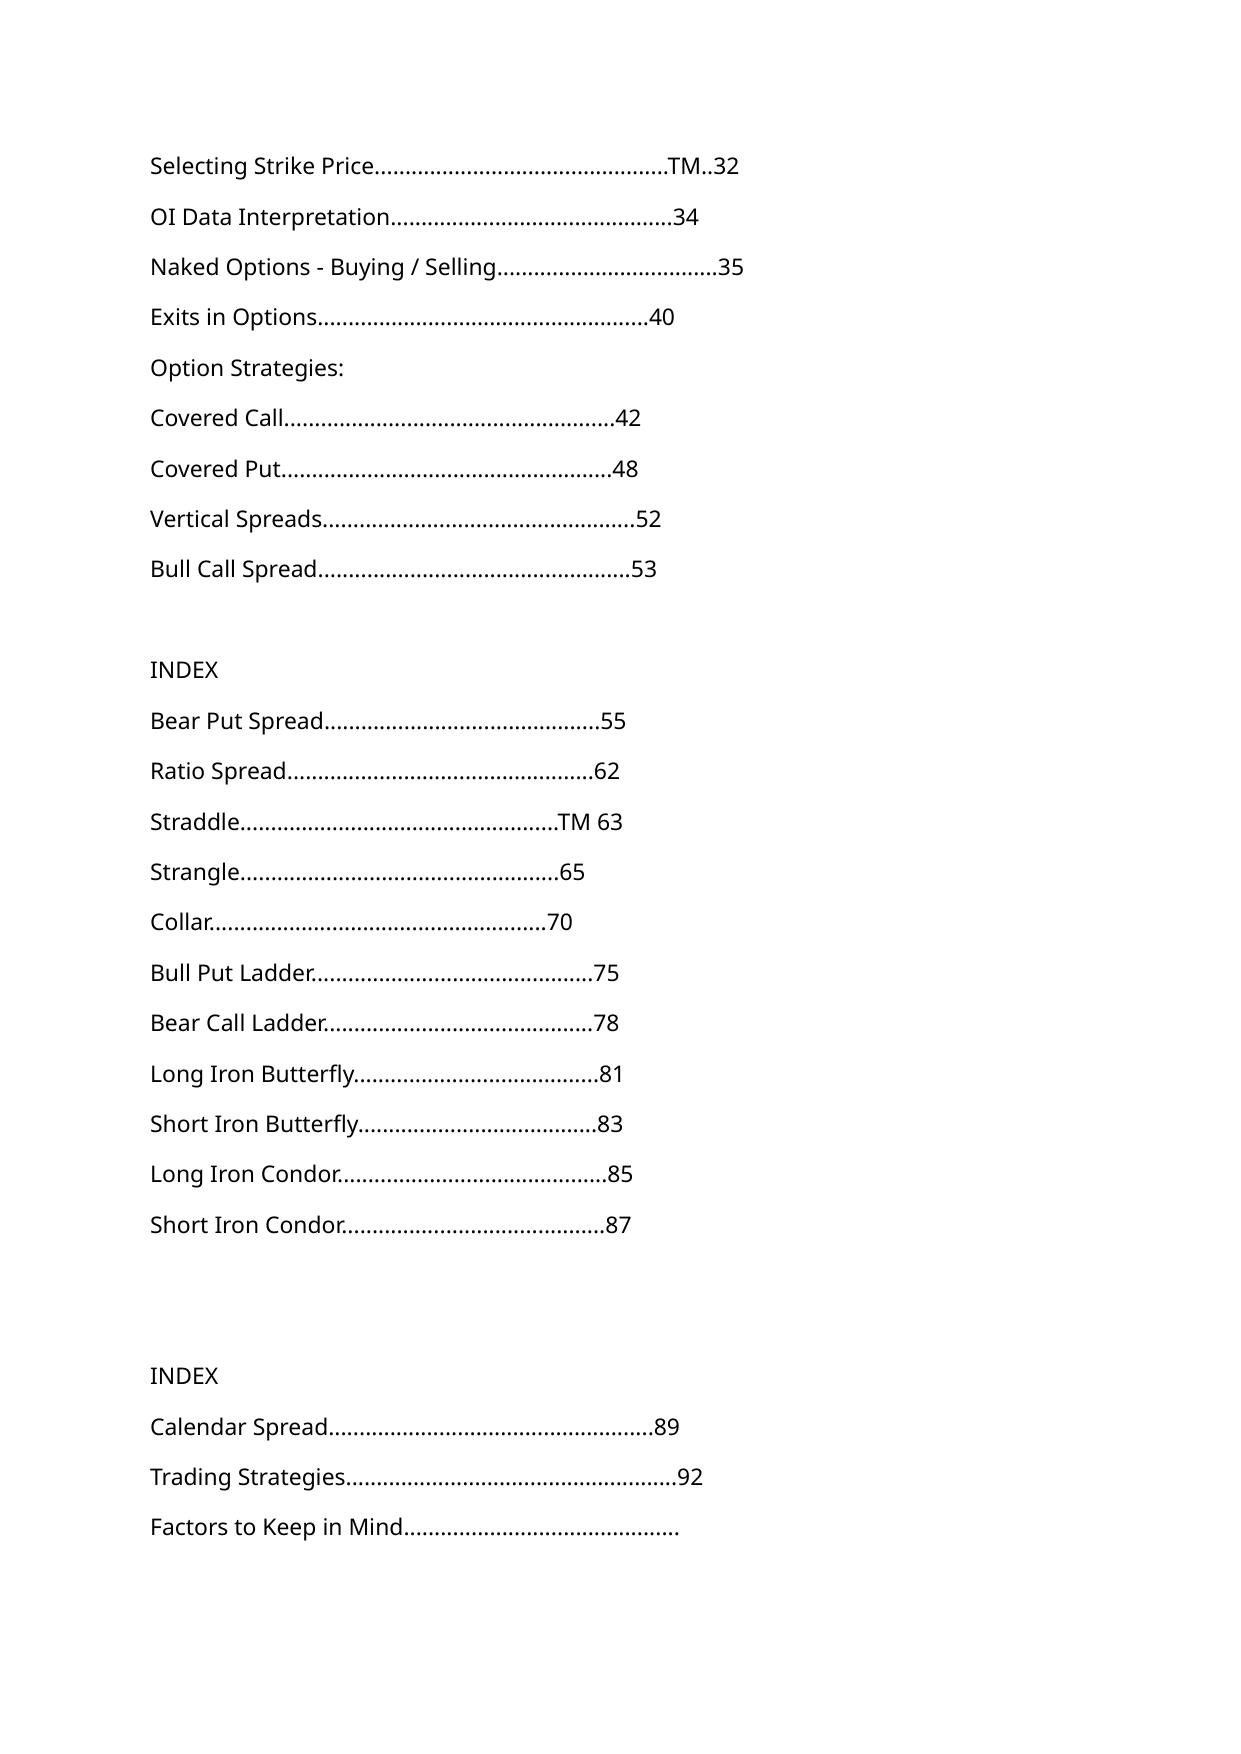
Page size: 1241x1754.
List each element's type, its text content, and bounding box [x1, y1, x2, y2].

text Collar.......................................................70 [150, 906, 1090, 937]
text Bear Put Spread.............................................55 [150, 704, 1090, 736]
text Strangle....................................................65 [150, 856, 1090, 887]
text Bull Put Ladder..............................................75 [150, 957, 1090, 988]
text Straddle....................................................TM 63 [150, 805, 1090, 837]
text Calendar Spread.....................................................89 [150, 1410, 1090, 1442]
text INDEX [150, 1360, 1090, 1391]
text Long Iron Condor............................................85 [150, 1158, 1090, 1189]
text Exits in Options......................................................40 [150, 301, 1090, 332]
text Option Strategies: [150, 352, 1090, 383]
text Bull Call Spread...................................................53 [150, 553, 1090, 584]
text Vertical Spreads...................................................52 [150, 503, 1090, 534]
text Trading Strategies......................................................92 [150, 1461, 1090, 1492]
text Short Iron Butterfly.......................................83 [150, 1108, 1090, 1139]
text Selecting Strike Price................................................TM..32 [150, 150, 1090, 181]
text Factors to Keep in Mind............................................. [150, 1511, 1090, 1542]
text Bear Call Ladder............................................78 [150, 1007, 1090, 1038]
text Covered Call......................................................42 [150, 402, 1090, 433]
text INDEX [150, 654, 1090, 685]
text Long Iron Butterfly........................................81 [150, 1057, 1090, 1089]
text Covered Put......................................................48 [150, 452, 1090, 484]
text Short Iron Condor...........................................87 [150, 1209, 1090, 1240]
text Ratio Spread..................................................62 [150, 755, 1090, 786]
text OI Data Interpretation..............................................34 [150, 200, 1090, 232]
text Naked Options - Buying / Selling....................................35 [150, 251, 1090, 282]
